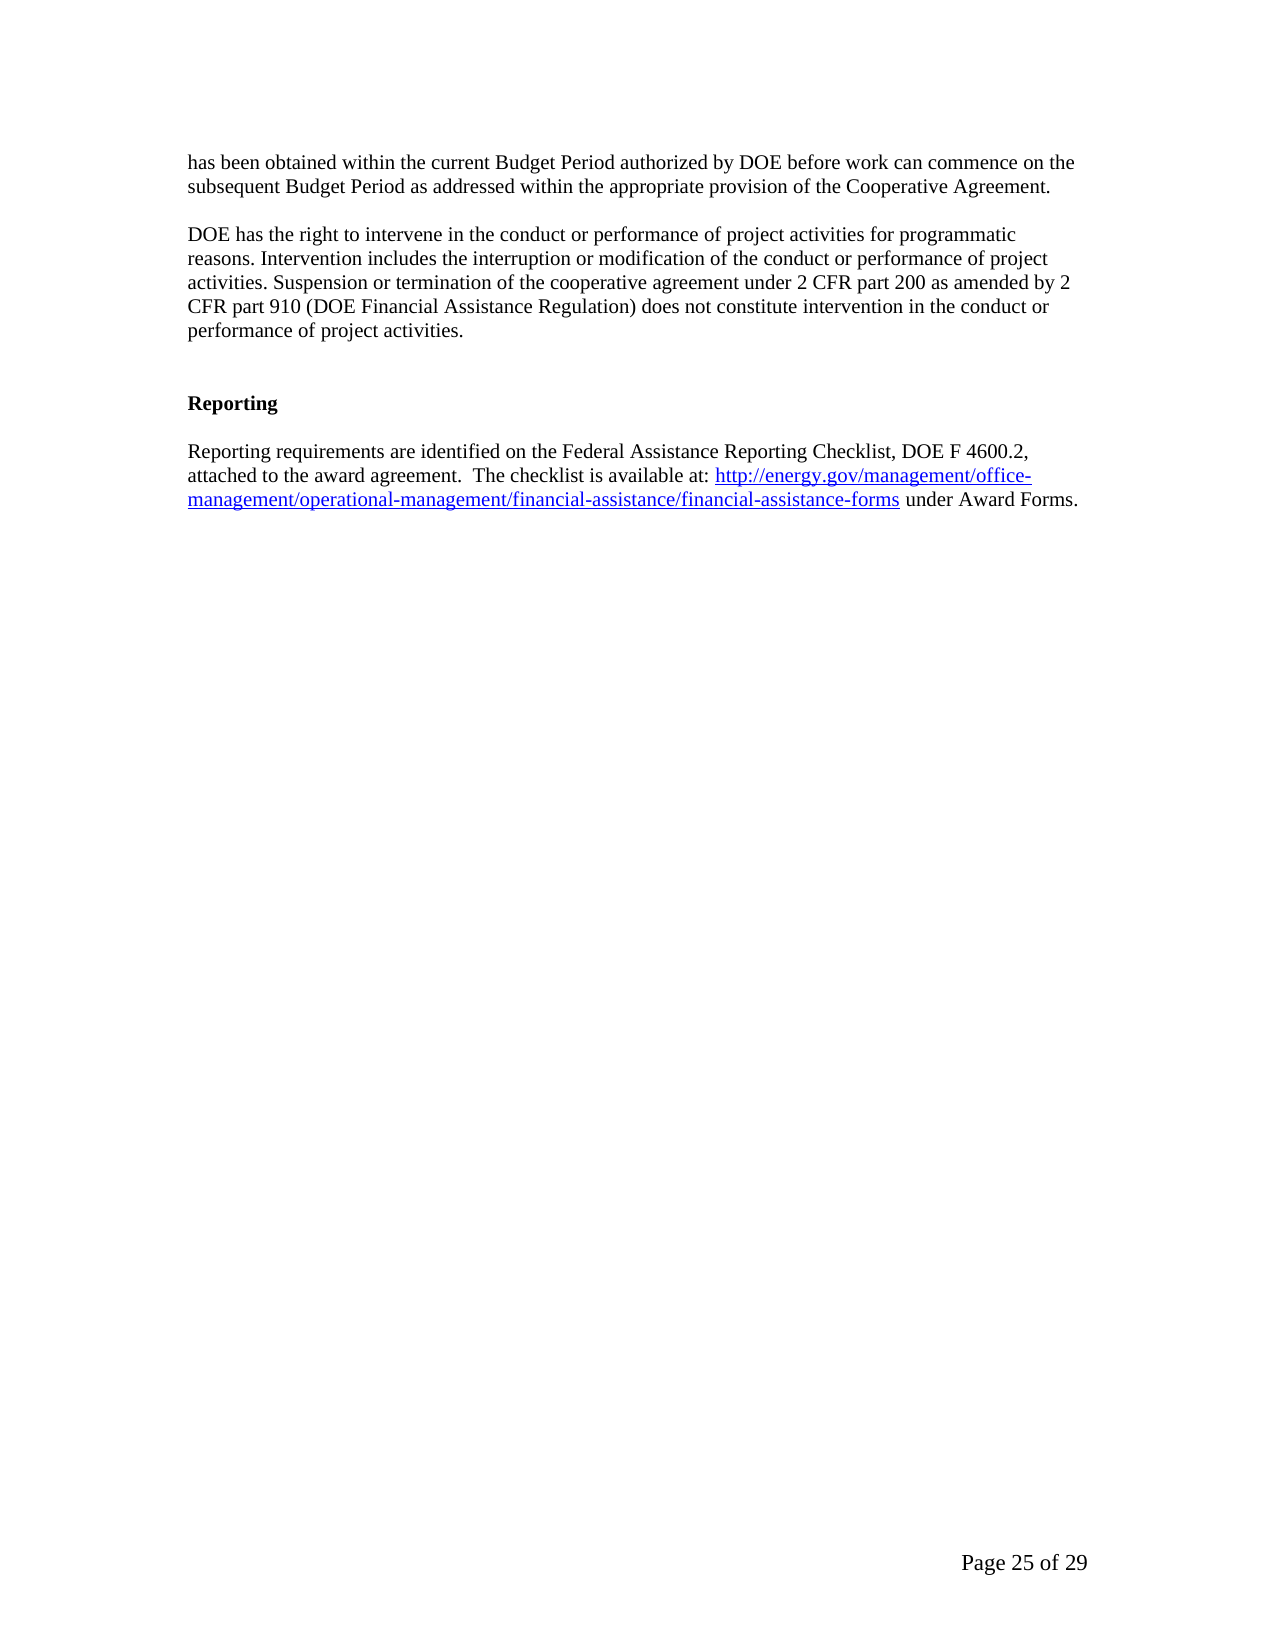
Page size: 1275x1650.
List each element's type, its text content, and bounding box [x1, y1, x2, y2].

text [187, 150, 1087, 198]
text Reporting [187, 391, 1087, 415]
text DOE has the right to intervene in the conduct or performance of project activities for programmatic reasons. Intervention includes the interruption or modification of the conduct or performance of project activities. Suspension or termination of the cooperative agreement under 2 CFR part 200 as amended by 2 CFR part 910 (DOE Financial Assistance Regulation) does not constitute intervention in the conduct or performance of project activities. [187, 222, 1087, 342]
text Reporting requirements are identified on the Federal Assistance Reporting Checklist, DOE F 4600.2, attached to the award agreement. The checklist is available at: http://energy.gov/management/office-management/operational-management/financial-assistance/financial-assistance-forms under Award Forms. [187, 439, 1087, 511]
